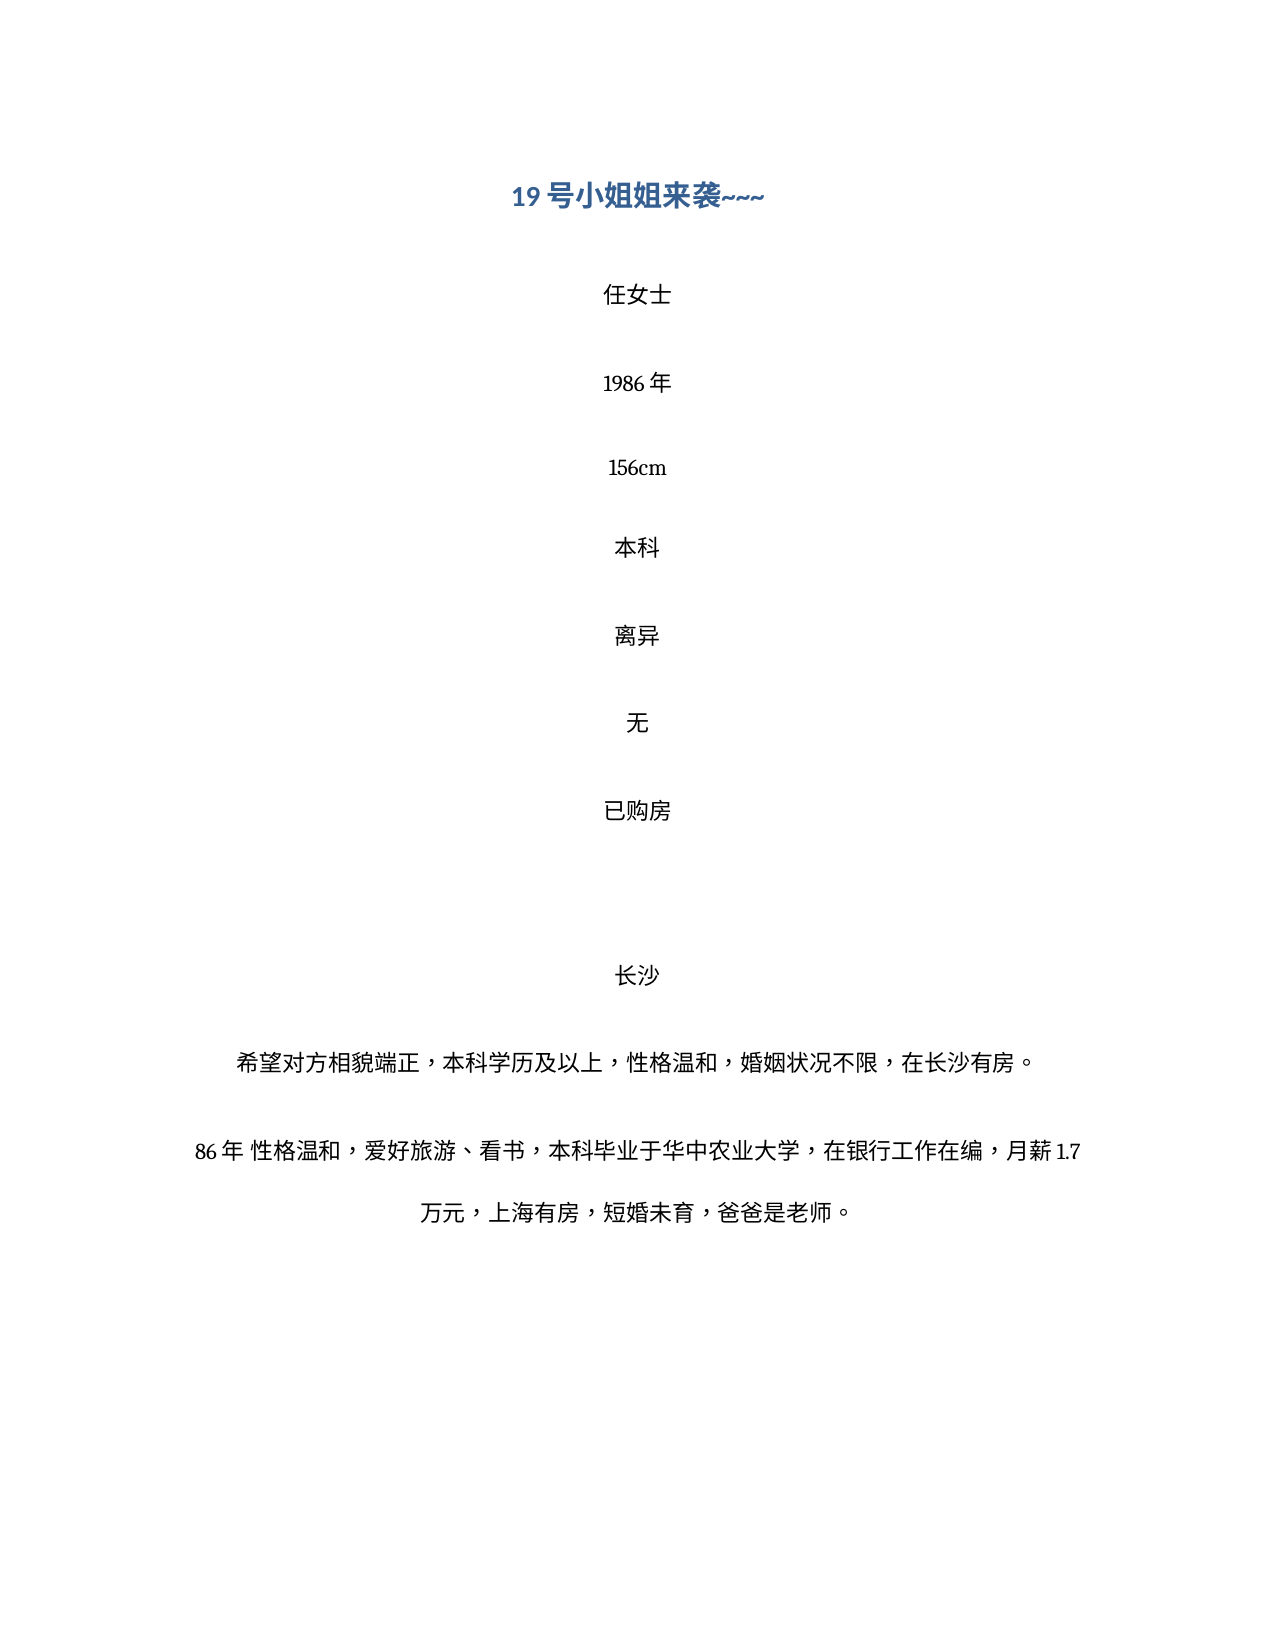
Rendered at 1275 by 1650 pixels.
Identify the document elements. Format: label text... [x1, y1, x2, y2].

text 156cm [187, 454, 1087, 481]
text 本科 [187, 532, 1087, 563]
text 任女士 [187, 279, 1087, 311]
subtitle 19号小姐姐来袭~~~ [187, 175, 1087, 215]
text 希望对方相貌端正，本科学历及以上，性格温和，婚姻状况不限，在长沙有房。 [187, 1047, 1087, 1078]
text 86年 性格温和，爱好旅游、看书，本科毕业于华中农业大学，在银行工作在编，月薪1.7万元，上海有房，短婚未育，爸爸是老师。 [187, 1135, 1087, 1228]
text 长沙 [187, 960, 1087, 991]
text 离异 [187, 619, 1087, 651]
text 无 [187, 707, 1087, 738]
text 1986年 [187, 367, 1087, 398]
text 已购房 [187, 794, 1087, 826]
